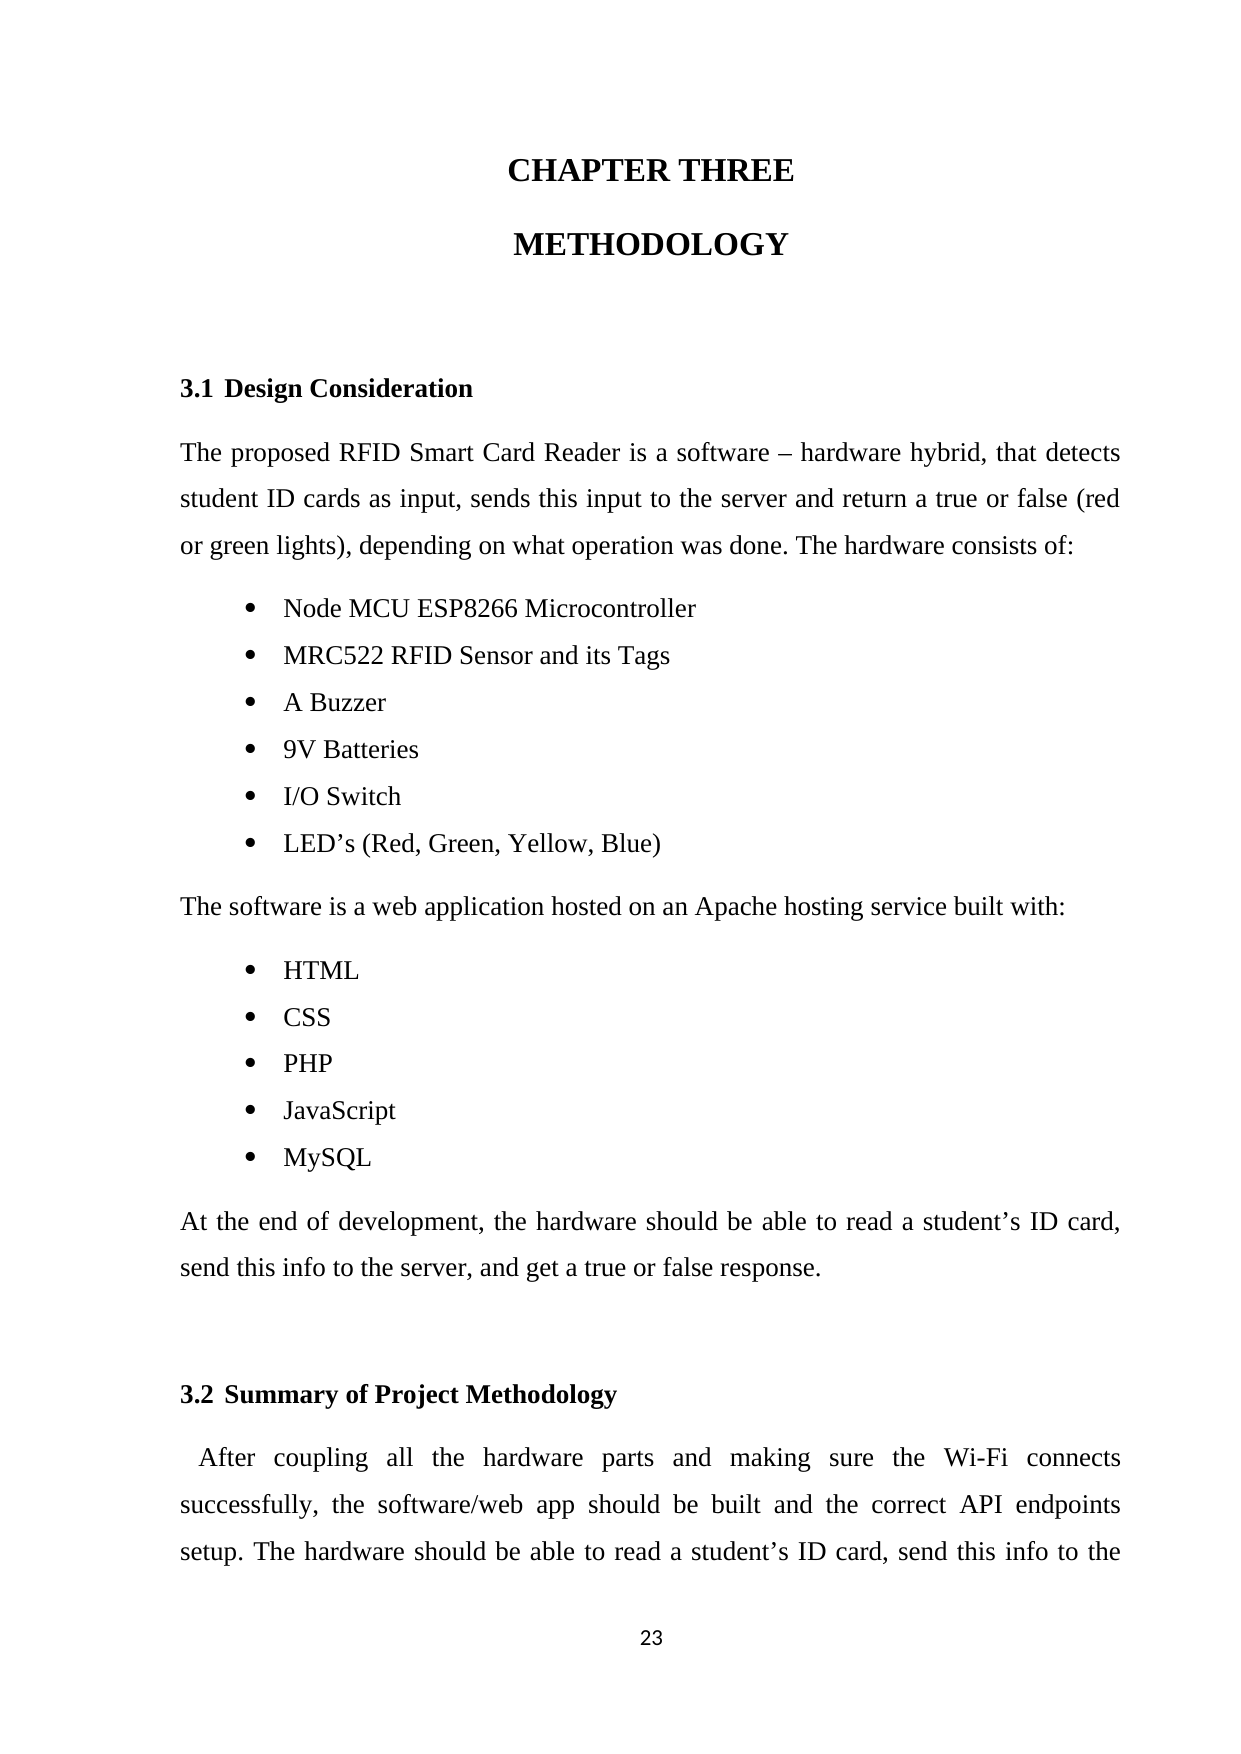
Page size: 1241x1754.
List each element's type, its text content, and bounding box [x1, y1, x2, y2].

list Design Consideration [180, 372, 1122, 404]
list HTML [246, 954, 1122, 985]
list Summary of Project Methodology [180, 1378, 1122, 1409]
list Node MCU ESP8266 Microcontroller [246, 592, 1122, 624]
list LED’s (Red, Green, Yellow, Blue) [246, 827, 1122, 858]
list JavaScript [246, 1094, 1122, 1126]
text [180, 1441, 1122, 1566]
text CHAPTER THREE [180, 150, 1122, 188]
list CSS [246, 1001, 1122, 1032]
text The software is a web application hosted on an Apache hosting service built with: [180, 890, 1122, 922]
list MRC522 RFID Sensor and its Tags [246, 639, 1122, 671]
list 9V Batteries [246, 733, 1122, 764]
list I/O Switch [246, 780, 1122, 811]
text The proposed RFID Smart Card Reader is a software – hardware hybrid, that detects student ID cards as input, sends this input to the server and return a true or false (red or green lights), depending on what operation was done. The hardware consists of: [180, 436, 1122, 560]
list A Buzzer [246, 686, 1122, 717]
list MySQL [246, 1141, 1122, 1172]
text At the end of development, the hardware should be able to read a student’s ID card, send this info to the server, and get a true or false response. [180, 1205, 1122, 1283]
list PHP [246, 1047, 1122, 1079]
text METHODOLOGY [180, 224, 1122, 262]
